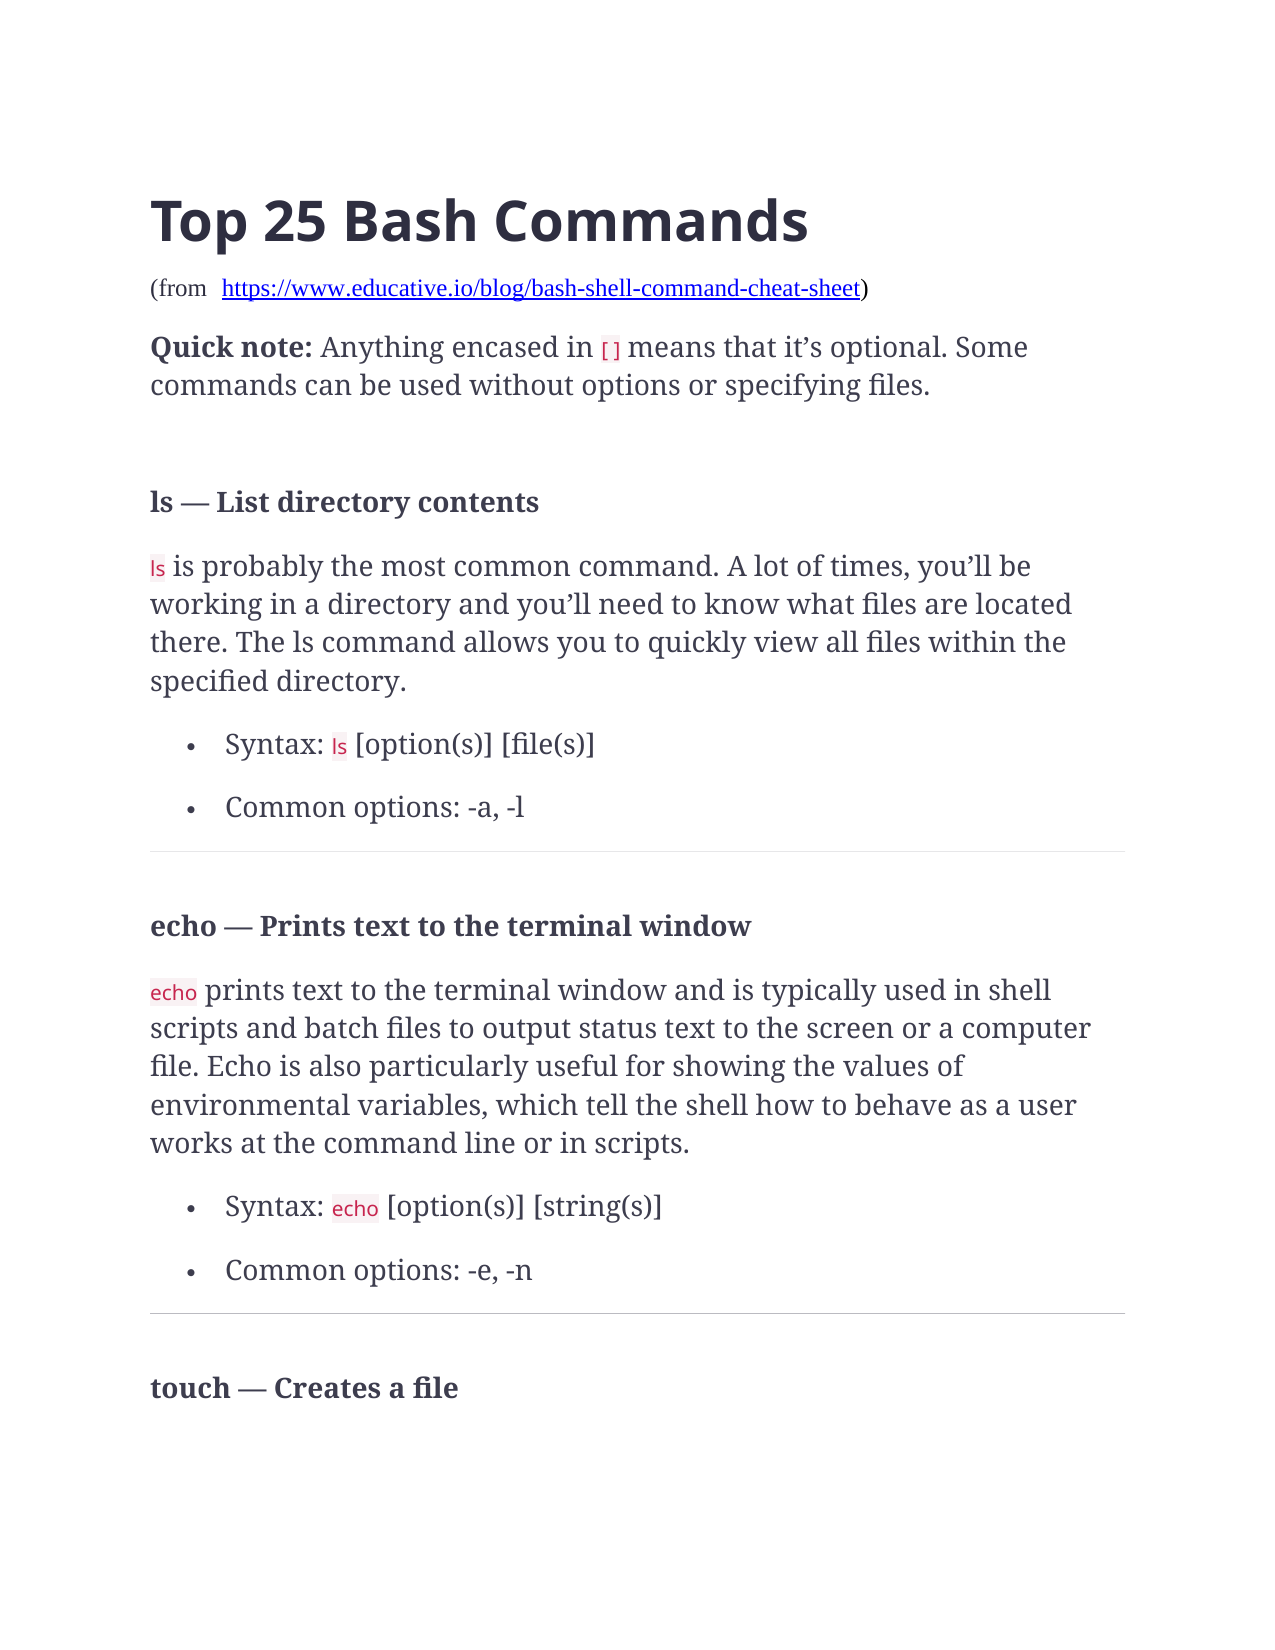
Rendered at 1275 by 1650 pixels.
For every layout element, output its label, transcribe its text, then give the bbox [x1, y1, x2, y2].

text ls — List directory contents [150, 483, 1125, 521]
list Common options: -e, -n [187, 1250, 1125, 1288]
text (from https://www.educative.io/blog/bash-shell-command-cheat-sheet) [150, 273, 1125, 302]
list Common options: -a, -l [187, 788, 1125, 826]
list Syntax: ls [option(s)] [file(s)] [187, 724, 1125, 763]
text echo — Prints text to the terminal window [150, 907, 1125, 945]
text echo prints text to the terminal window and is typically used in shell scripts and batch files to output status text to the screen or a computer file. Echo is also particularly useful for showing the values of environmental variables, which tell the shell how to behave as a user works at the command line or in scripts. [150, 970, 1125, 1162]
list Syntax: echo [option(s)] [string(s)] [187, 1187, 1125, 1225]
text ls is probably the most common command. A lot of times, you’ll be working in a directory and you’ll need to know what files are located there. The ls command allows you to quickly view all files within the specified directory. [150, 546, 1125, 699]
text touch — Creates a file [150, 1369, 1125, 1407]
text Quick note: Anything encased in [ ] means that it’s optional. Some commands can be used without options or specifying files. [150, 327, 1125, 404]
text Top 25 Bash Commands [150, 181, 1125, 258]
